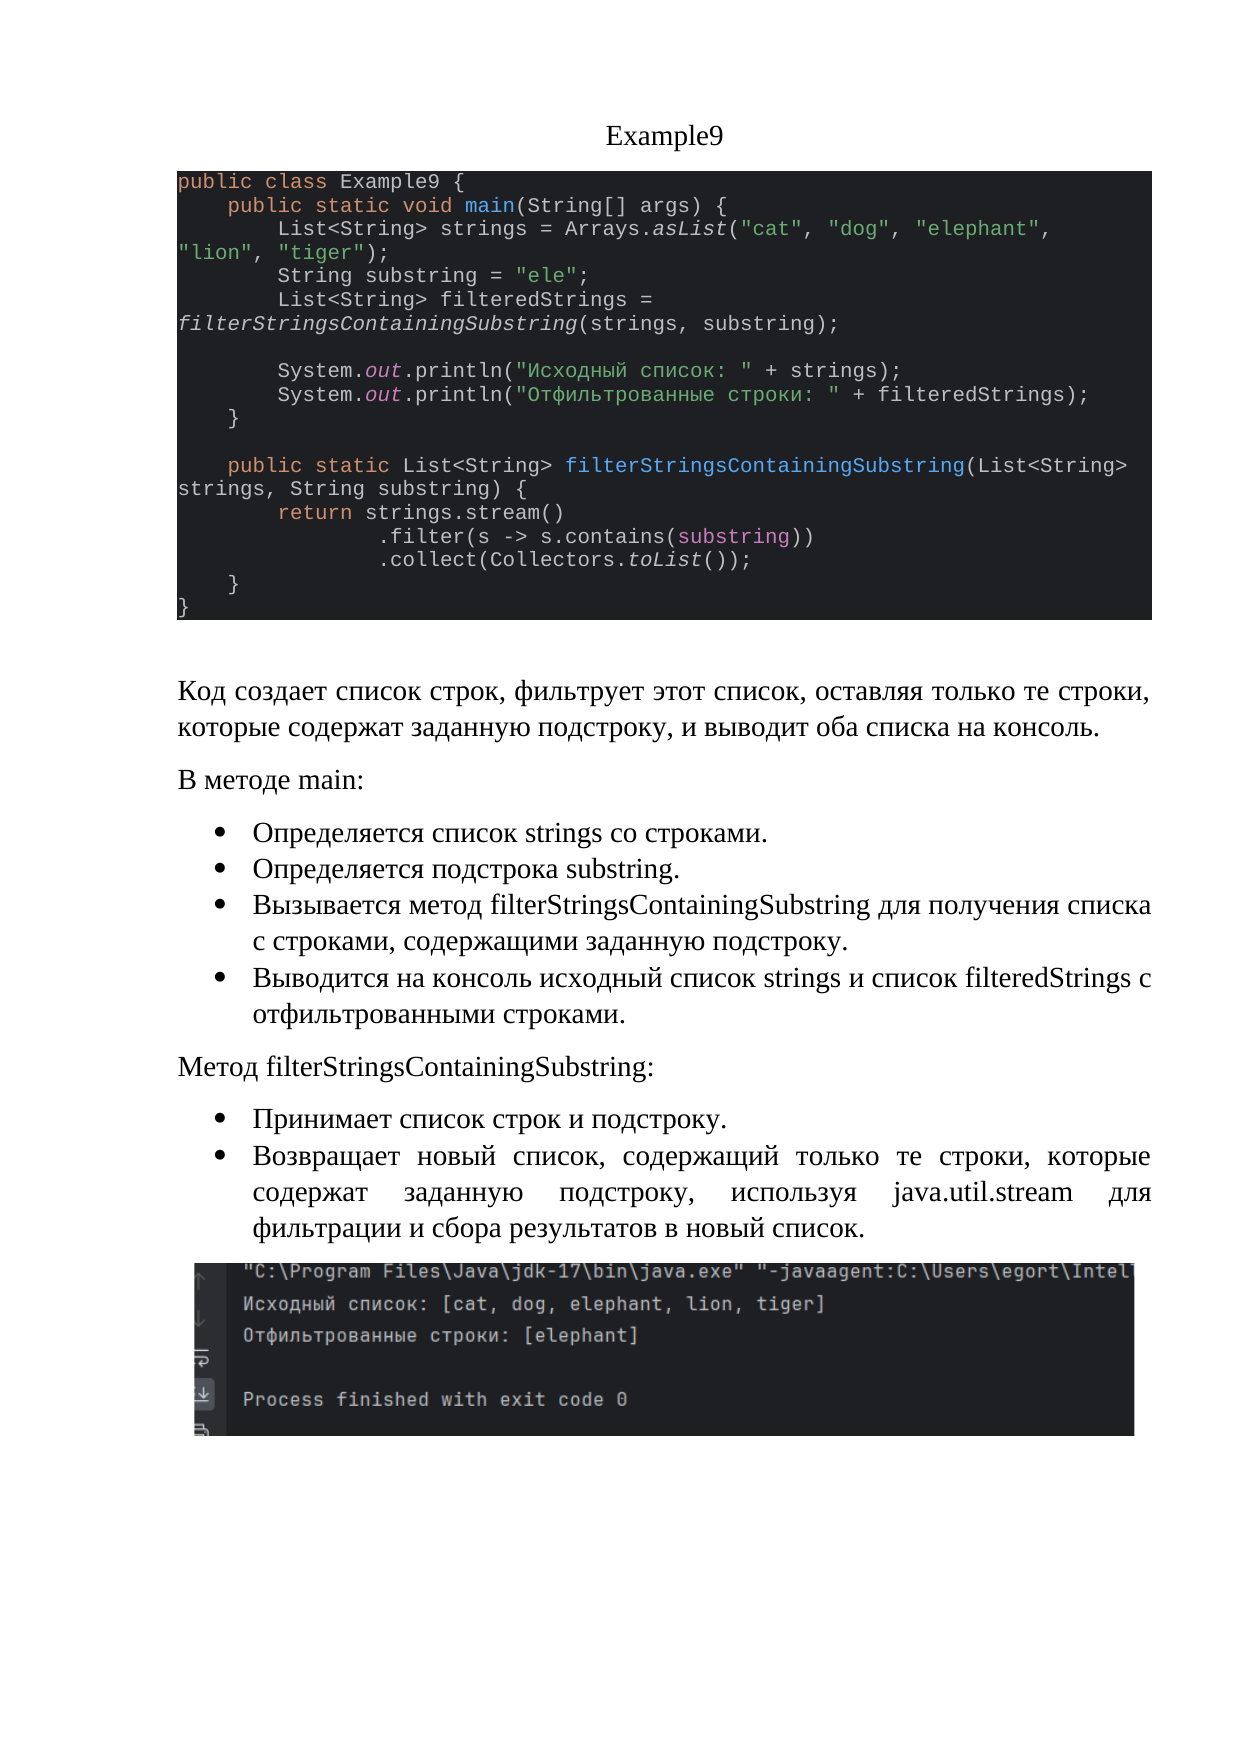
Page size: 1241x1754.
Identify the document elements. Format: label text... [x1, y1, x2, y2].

text В методе main: [177, 762, 1152, 796]
list Выводится на консоль исходный список strings и список filteredStrings с отфильтрованными строками. [215, 960, 1152, 1029]
list Принимает список строк и подстроку. [215, 1102, 1152, 1135]
list Возвращает новый список, содержащий только те строки, которые содержат заданную подстроку, используя java.util.stream для фильтрации и сбора результатов в новый список. [215, 1138, 1152, 1244]
text Example9 [177, 118, 1152, 152]
picture [194, 1263, 1135, 1436]
text Метод filterStringsContainingSubstring: [177, 1049, 1152, 1082]
text public class Example9 { public static void main(String[] args) { List<String> strings = Arrays.asList("cat", "dog", "elephant", "lion", "tiger"); String substring = "ele"; List<String> filteredStrings = filterStringsContainingSubstring(strings, substring); System.out.println("Исходный список: " + strings); System.out.println("Отфильтрованные строки: " + filteredStrings); } public static List<String> filterStringsContainingSubstring(List<String> strings, String substring) { return strings.stream() .filter(s -> s.contains(substring)) .collect(Collectors.toList()); } } [177, 171, 1152, 620]
list Определяется подстрока substring. [215, 851, 1152, 885]
text Код создает список строк, фильтрует этот список, оставляя только те строки, которые содержат заданную подстроку, и выводит оба списка на консоль. [177, 673, 1152, 743]
list Вызывается метод filterStringsContainingSubstring для получения списка с строками, содержащими заданную подстроку. [215, 887, 1152, 957]
list Определяется список strings со строками. [215, 815, 1152, 848]
